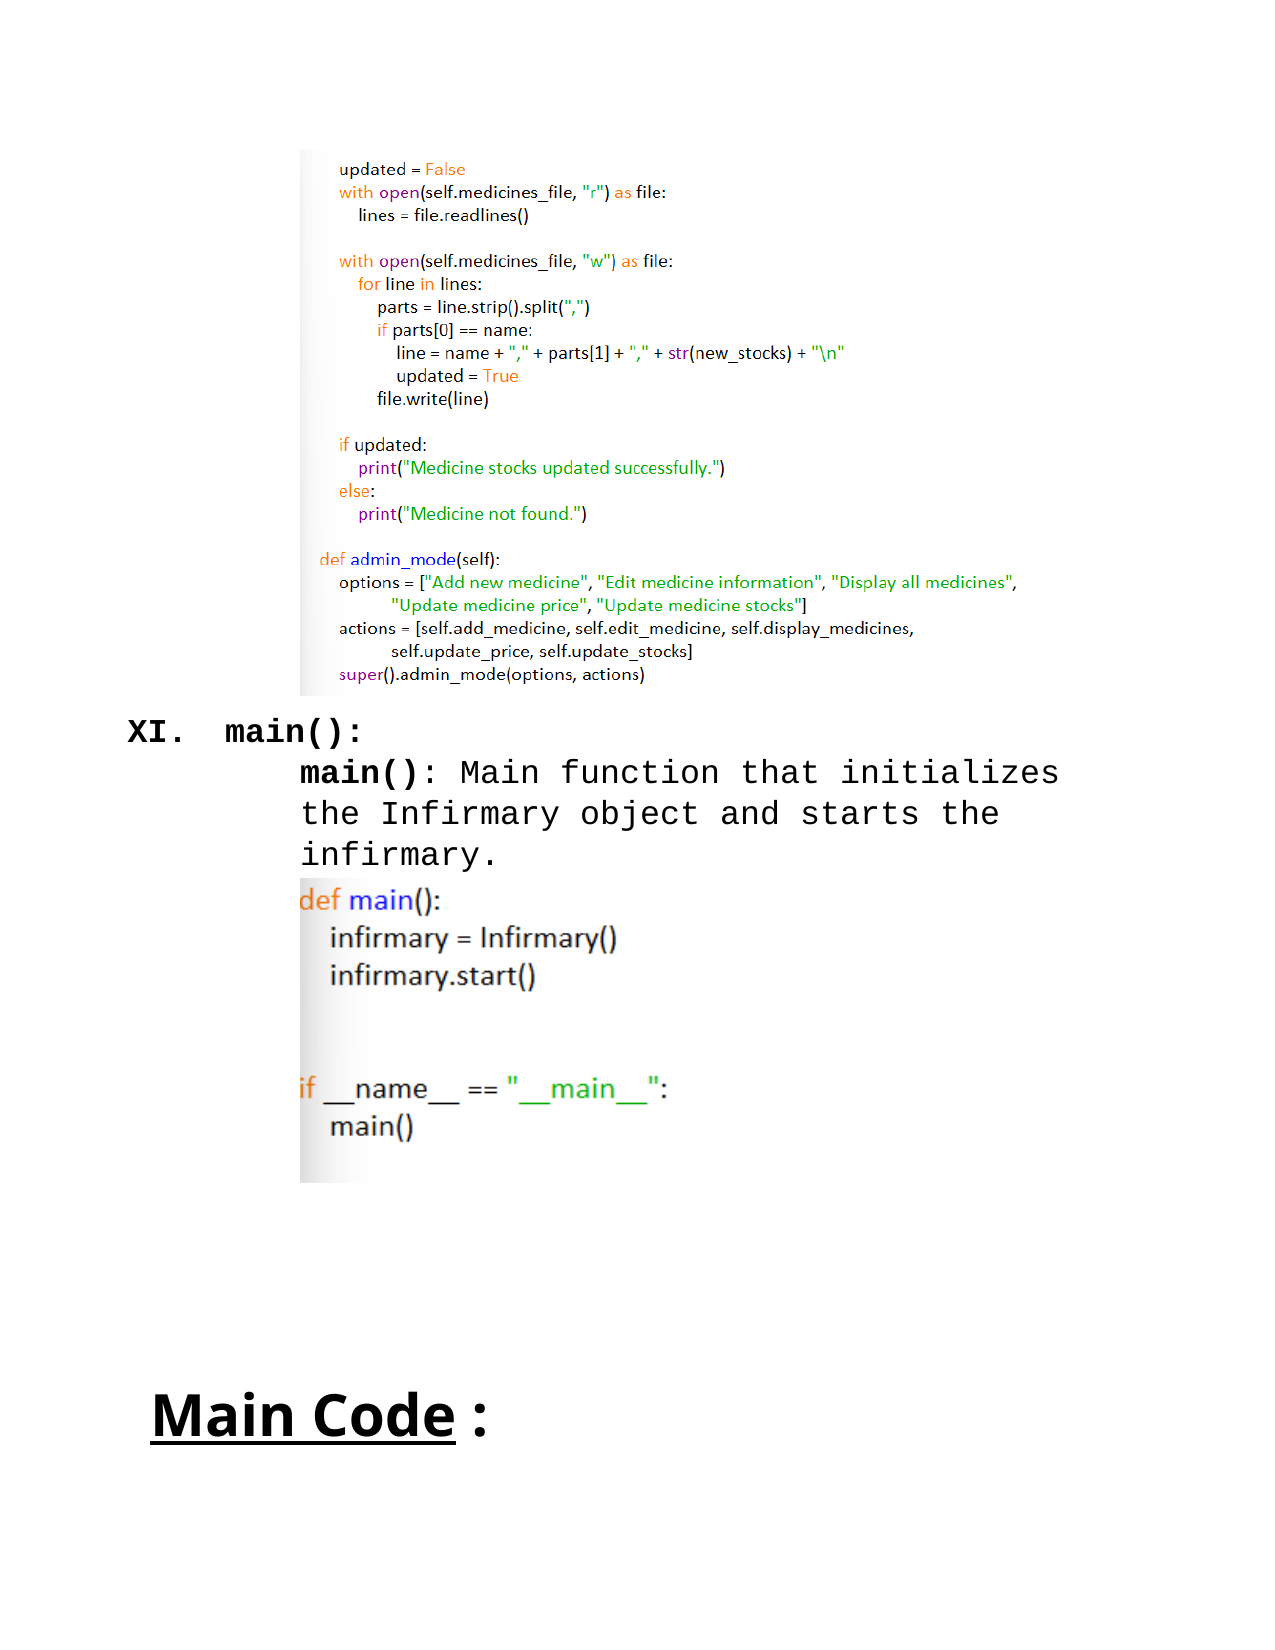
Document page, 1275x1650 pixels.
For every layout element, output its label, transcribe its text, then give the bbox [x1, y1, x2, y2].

list main(): Main function that initializes the Infirmary object and starts the infirmary. [300, 756, 1125, 875]
text Main Code : [150, 1374, 1125, 1453]
list main(): [187, 715, 1125, 752]
picture [300, 150, 1074, 696]
picture [300, 878, 937, 1183]
